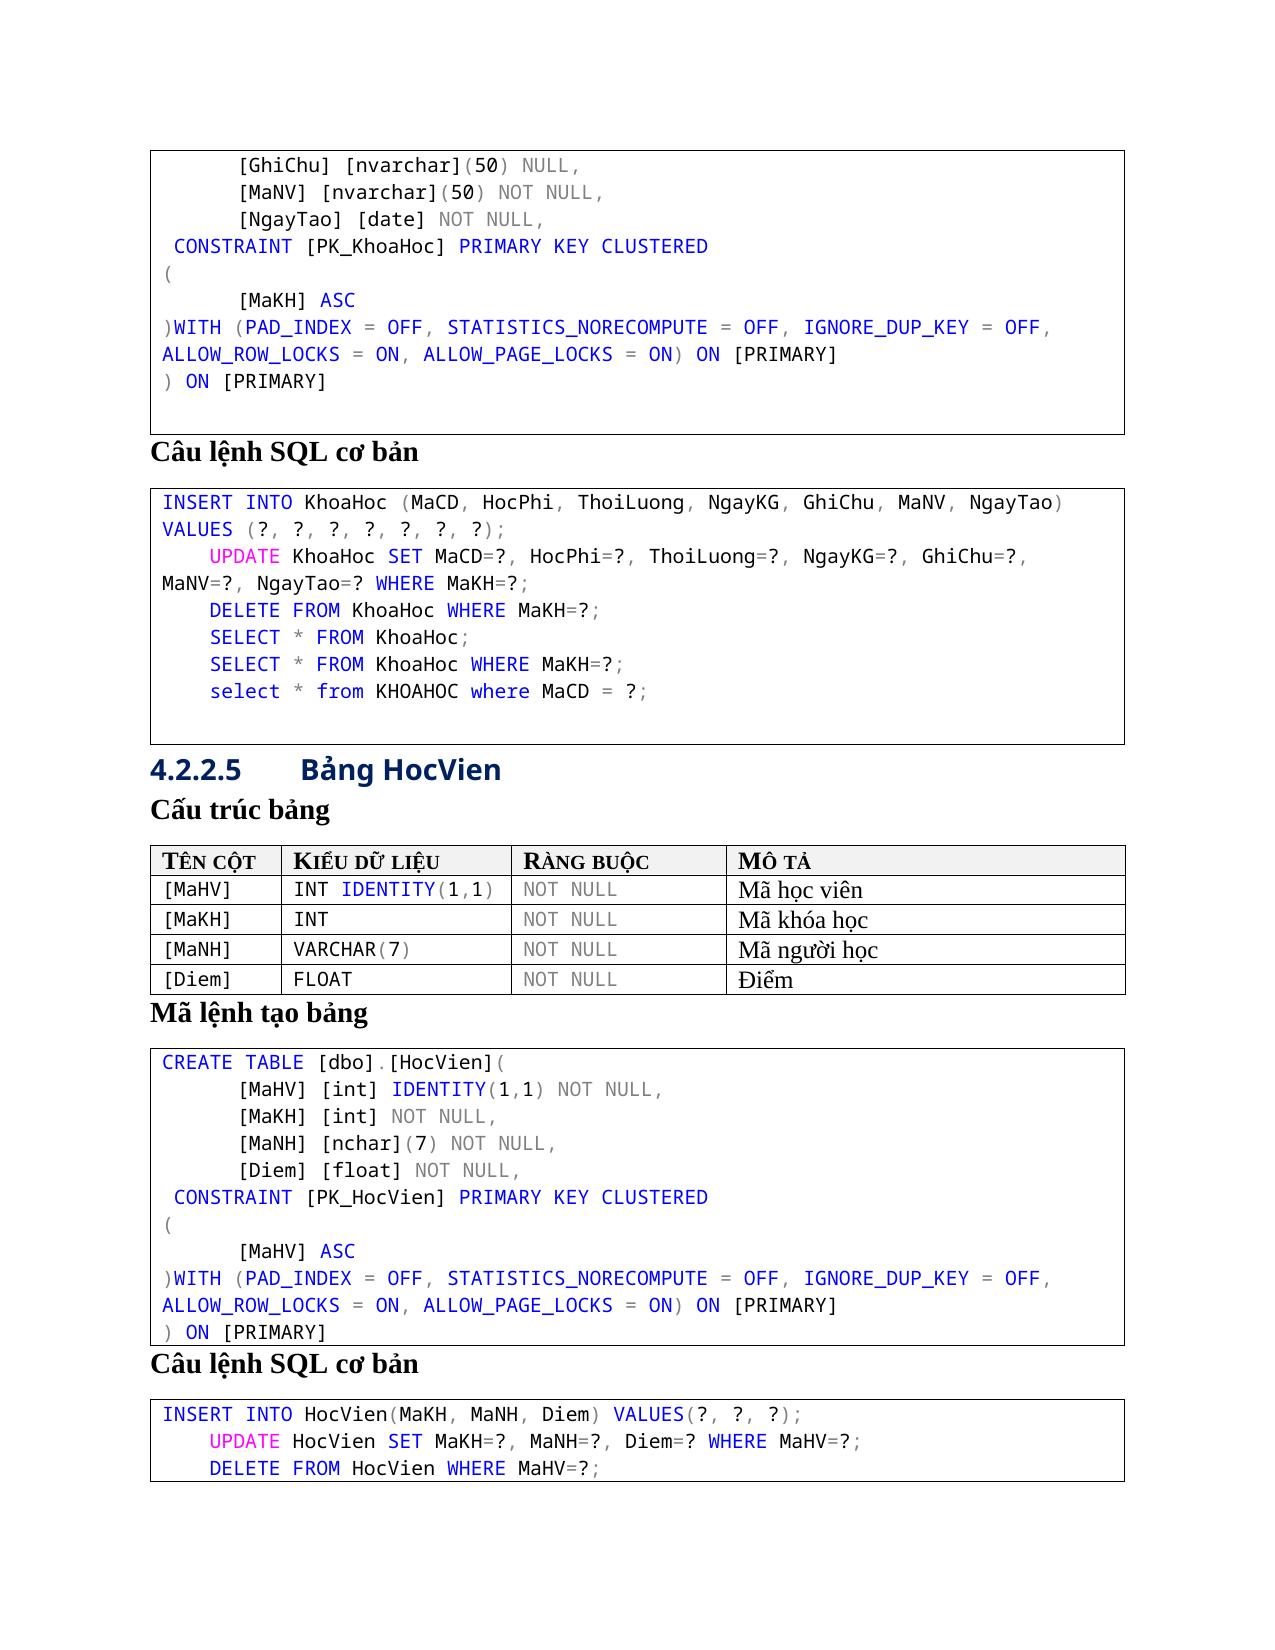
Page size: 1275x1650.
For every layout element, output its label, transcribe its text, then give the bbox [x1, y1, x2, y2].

table_cell Mã người học [727, 935, 1125, 964]
table_cell Mã khóa học [727, 905, 1125, 934]
table_cell Điểm [727, 965, 1125, 994]
table_cell VARCHAR(7) [282, 935, 511, 964]
table_cell [MaNH] [151, 935, 281, 964]
table_cell INT IDENTITY(1,1) [282, 876, 511, 904]
subtitle Bảng HocVien [150, 749, 1125, 789]
table_cell [Diem] [151, 965, 281, 994]
table_cell [MaKH] [151, 905, 281, 934]
table_header Ràng buộc [512, 846, 726, 874]
text Mã lệnh tạo bảng [150, 995, 1125, 1028]
table_cell NOT NULL [512, 935, 726, 964]
table_header Kiểu dữ liệu [282, 846, 511, 874]
table_cell NOT NULL [512, 876, 726, 904]
table_header Mô tả [727, 846, 1125, 874]
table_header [151, 151, 1124, 433]
table_cell NOT NULL [512, 965, 726, 994]
table_header INSERT INTO KhoaHoc (MaCD, HocPhi, ThoiLuong, NgayKG, GhiChu, MaNV, NgayTao) VALUES (?, ?, ?, ?, ?, ?, ?); UPDATE KhoaHoc SET MaCD=?, HocPhi=?, ThoiLuong=?, NgayKG=?, GhiChu=?, MaNV=?, NgayTao=? WHERE MaKH=?; DELETE FROM KhoaHoc WHERE MaKH=?; SELECT * FROM KhoaHoc; SELECT * FROM KhoaHoc WHERE MaKH=?; select * from KHOAHOC where MaCD = ?; [151, 489, 1124, 744]
table_cell INT [282, 905, 511, 934]
table_header CREATE TABLE [dbo].[HocVien]( [MaHV] [int] IDENTITY(1,1) NOT NULL, [MaKH] [int] NOT NULL, [MaNH] [nchar](7) NOT NULL, [Diem] [float] NOT NULL, CONSTRAINT [PK_HocVien] PRIMARY KEY CLUSTERED ( [MaHV] ASC )WITH (PAD_INDEX = OFF, STATISTICS_NORECOMPUTE = OFF, IGNORE_DUP_KEY = OFF, ALLOW_ROW_LOCKS = ON, ALLOW_PAGE_LOCKS = ON) ON [PRIMARY] ) ON [PRIMARY] [151, 1049, 1124, 1345]
text Cấu trúc bảng [150, 792, 1125, 826]
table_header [151, 1400, 1124, 1481]
table_cell [MaHV] [151, 876, 281, 904]
text Câu lệnh SQL cơ bản [150, 1346, 1125, 1380]
table_cell Mã học viên [727, 876, 1125, 904]
table_cell NOT NULL [512, 905, 726, 934]
table_header Tên cột [151, 846, 281, 874]
text Câu lệnh SQL cơ bản [150, 435, 1125, 468]
table_cell FLOAT [282, 965, 511, 994]
